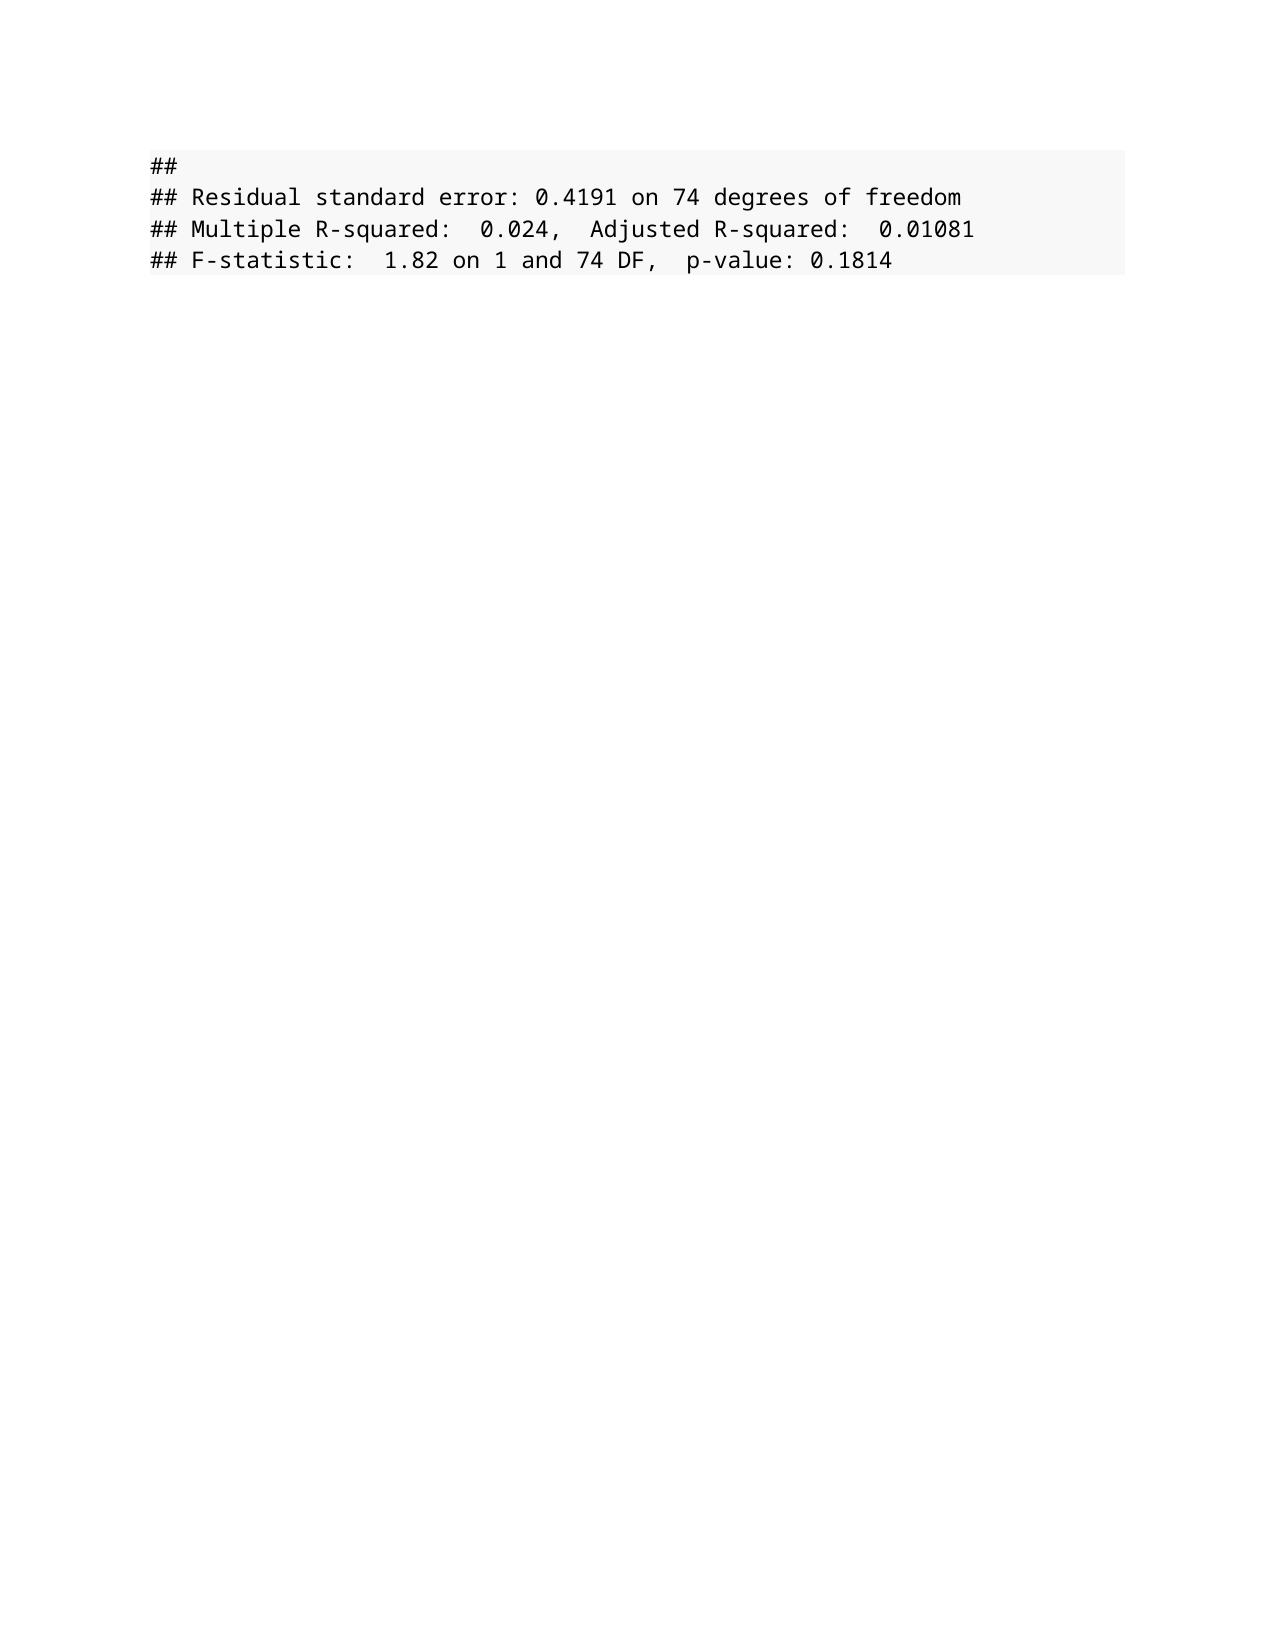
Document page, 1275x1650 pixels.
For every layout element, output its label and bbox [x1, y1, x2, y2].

text [150, 150, 1125, 275]
